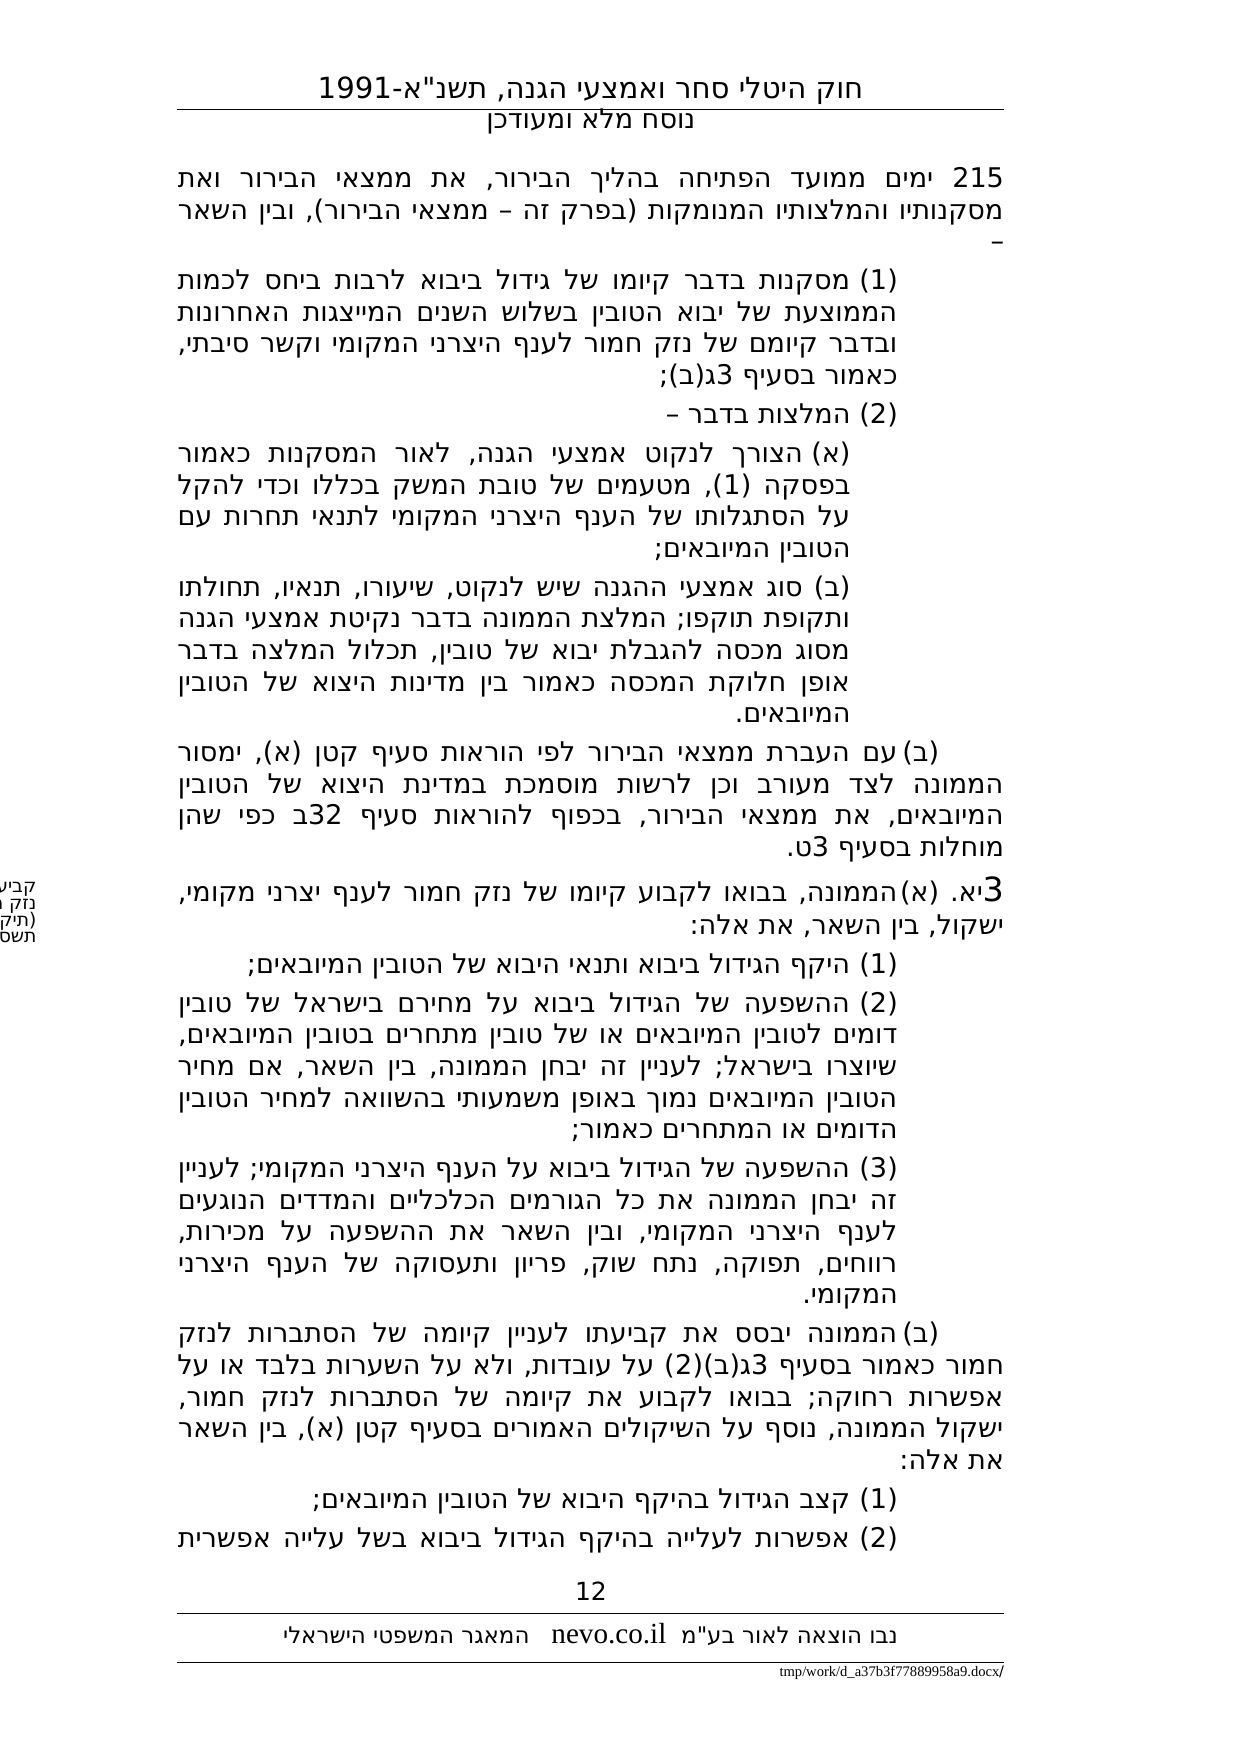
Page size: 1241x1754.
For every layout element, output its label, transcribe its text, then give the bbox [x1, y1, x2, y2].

text (ב) עם העברת ממצאי הבירור לפי הוראות סעיף קטן (א), ימסור הממונה לצד מעורב וכן לרשות מוסמכת במדינת היצוא של הטובין המיובאים, את ממצאי הבירור, בכפוף להוראות סעיף 32ב כפי שהן מוחלות בסעיף 3ט. [177, 736, 1004, 863]
text (1) היקף הגידול ביבוא ותנאי היבוא של הטובין המיובאים; [177, 948, 898, 980]
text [177, 162, 1004, 257]
text (3) ההשפעה של הגידול ביבוא על הענף היצרני המקומי; לעניין זה יבחן הממונה את כל הגורמים הכלכליים והמדדים הנוגעים לענף היצרני המקומי, ובין השאר את ההשפעה על מכירות, רווחים, תפוקה, נתח שוק, פריון ותעסוקה של הענף היצרני המקומי. [177, 1152, 898, 1310]
text (1) קצב הגידול בהיקף היבוא של הטובין המיובאים; [177, 1483, 898, 1515]
text (1) מסקנות בדבר קיומו של גידול ביבוא לרבות ביחס לכמות הממוצעת של יבוא הטובין בשלוש השנים המייצגות האחרונות ובדבר קיומם של נזק חמור לענף היצרני המקומי וקשר סיבתי, כאמור בסעיף 3ג(ב); [177, 264, 898, 391]
text (א) הצורך לנקוט אמצעי הגנה, לאור המסקנות כאמור בפסקה (1), מטעמים של טובת המשק בכללו וכדי להקל על הסתגלותו של הענף היצרני המקומי לתנאי תחרות עם הטובין המיובאים; [177, 437, 851, 564]
text 3יא. (א) הממונה, בבואו לקבוע קיומו של נזק חמור לענף יצרני מקומי, ישקול, בין השאר, את אלה: [177, 870, 1004, 941]
text (2) המלצות בדבר – [177, 398, 898, 430]
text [177, 1522, 898, 1554]
text (ב) סוג אמצעי ההגנה שיש לנקוט, שיעורו, תנאיו, תחולתו ותקופת תוקפו; המלצת הממונה בדבר נקיטת אמצעי הגנה מסוג מכסה להגבלת יבוא של טובין, תכלול המלצה בדבר אופן חלוקת המכסה כאמור בין מדינות היצוא של הטובין המיובאים. [177, 571, 851, 729]
text (ב) הממונה יבסס את קביעתו לעניין קיומה של הסתברות לנזק חמור כאמור בסעיף 3ג(ב)(2) על עובדות, ולא על השערות בלבד או על אפשרות רחוקה; בבואו לקבוע את קיומה של הסתברות לנזק חמור, ישקול הממונה, נוסף על השיקולים האמורים בסעיף קטן (א), בין השאר את אלה: [177, 1318, 1004, 1476]
text (2) ההשפעה של הגידול ביבוא על מחירם בישראל של טובין דומים לטובין המיובאים או של טובין מתחרים בטובין המיובאים, שיוצרו בישראל; לעניין זה יבחן הממונה, בין השאר, אם מחיר הטובין המיובאים נמוך באופן משמעותי בהשוואה למחיר הטובין הדומים או המתחרים כאמור; [177, 987, 898, 1145]
